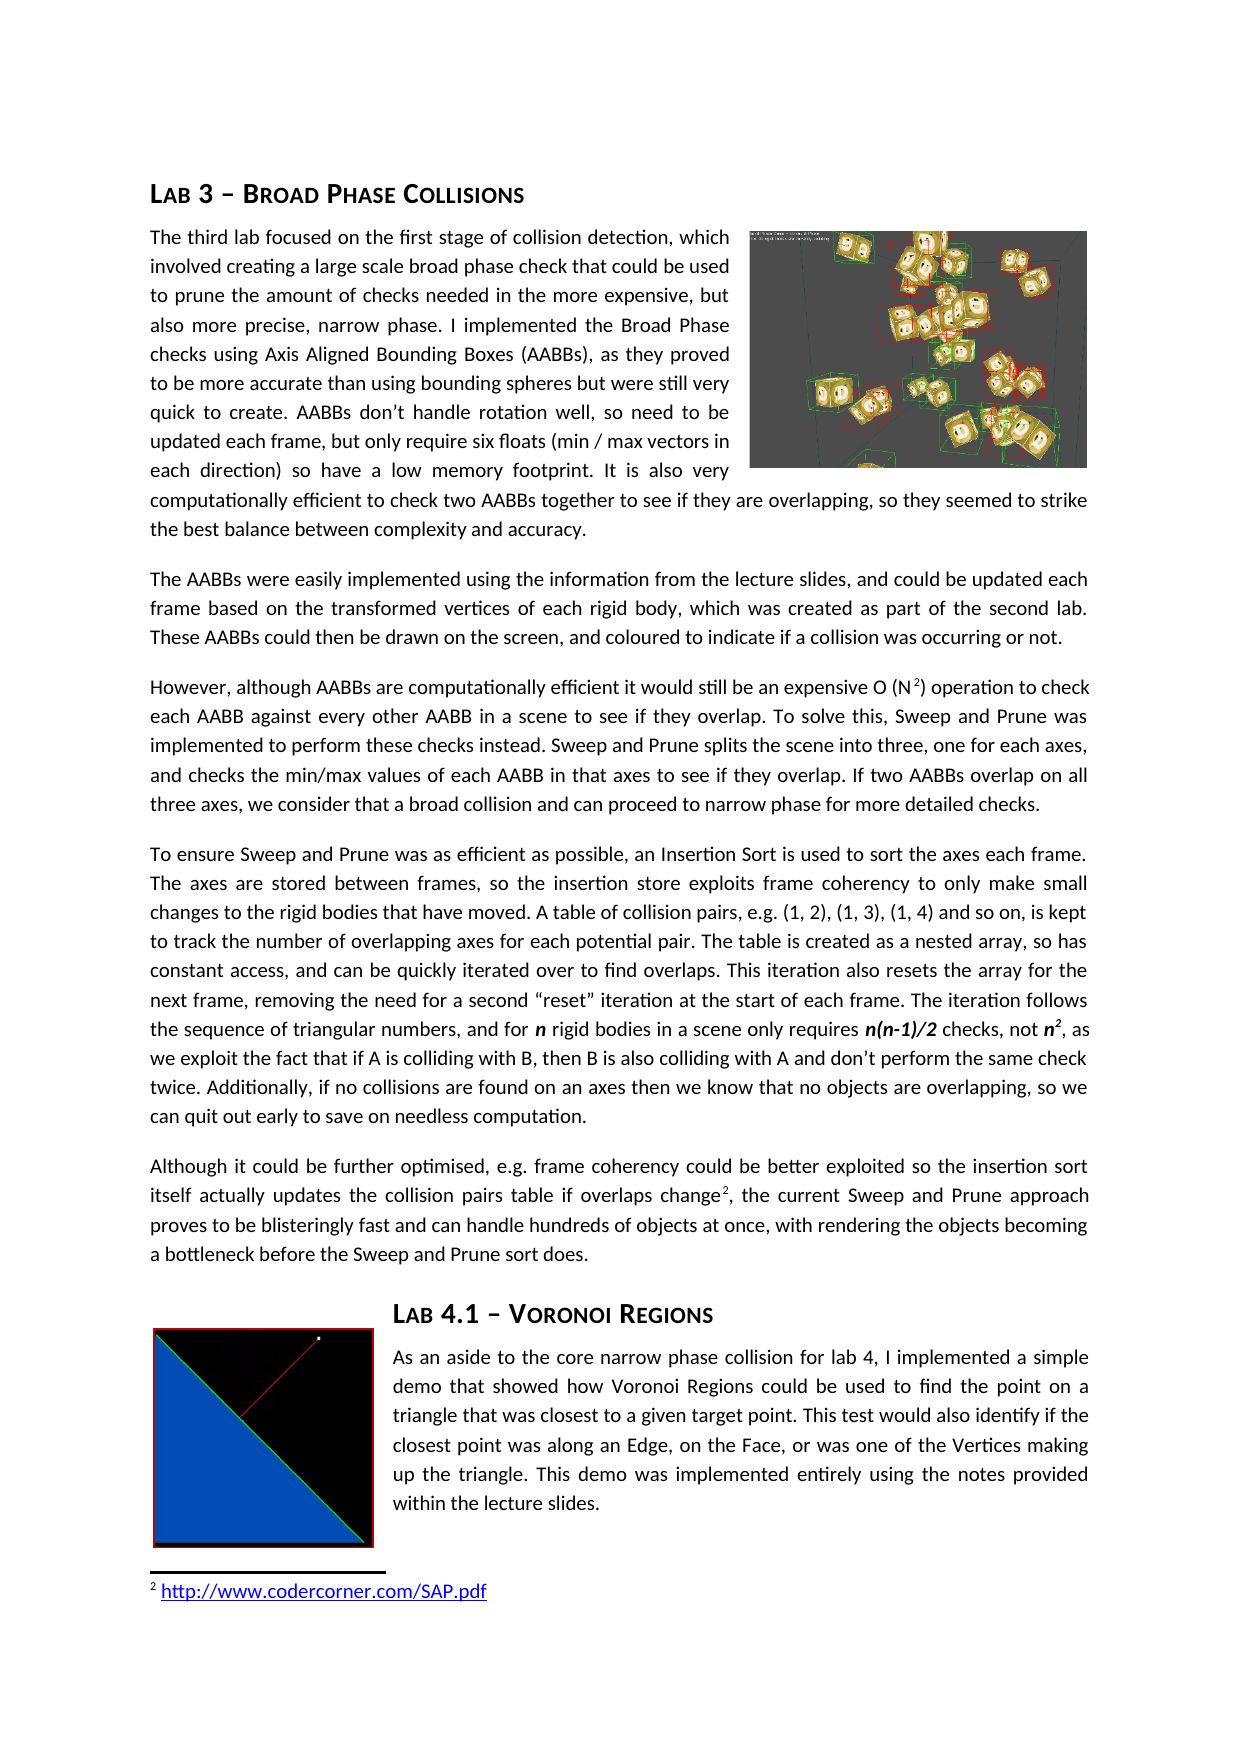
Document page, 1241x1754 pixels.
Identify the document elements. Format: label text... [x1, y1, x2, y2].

text As an aside to the core narrow phase collision for lab 4, I implemented a simple demo that showed how Voronoi Regions could be used to find the point on a triangle that was closest to a given target point. This test would also identify if the closest point was along an Edge, on the Face, or was one of the Vertices making up the triangle. This demo was implemented entirely using the notes provided within the lecture slides. [374, 1344, 1090, 1516]
subtitle Lab 3 – Broad Phase Collisions [150, 175, 1090, 211]
subtitle Lab 4.1 – Voronoi Regions [150, 1295, 1090, 1331]
text The AABBs were easily implemented using the information from the lecture slides, and could be updated each frame based on the transformed vertices of each rigid body, which was created as part of the second lab. These AABBs could then be drawn on the screen, and coloured to indicate if a collision was occurring or not. [150, 566, 1090, 650]
picture [749, 231, 1087, 468]
picture [155, 1330, 372, 1547]
text Although it could be further optimised, e.g. frame coherency could be better exploited so the insertion sort itself actually updates the collision pairs table if overlaps change, the current Sweep and Prune approach proves to be blisteringly fast and can handle hundreds of objects at once, with rendering the objects becoming a bottleneck before the Sweep and Prune sort does. [150, 1153, 1090, 1266]
text To ensure Sweep and Prune was as efficient as possible, an Insertion Sort is used to sort the axes each frame. The axes are stored between frames, so the insertion store exploits frame coherency to only make small changes to the rigid bodies that have moved. A table of collision pairs, e.g. (1, 2), (1, 3), (1, 4) and so on, is kept to track the number of overlapping axes for each potential pair. The table is created as a nested array, so has constant access, and can be quickly iterated over to find overlaps. This iteration also resets the array for the next frame, removing the need for a second “reset” iteration at the start of each frame. The iteration follows the sequence of triangular numbers, and for n rigid bodies in a scene only requires n(n-1)/2 checks, not n2, as we exploit the fact that if A is colliding with B, then B is also colliding with A and don’t perform the same check twice. Additionally, if no collisions are found on an axes then we know that no objects are overlapping, so we can quit out early to save on needless computation. [150, 841, 1090, 1129]
text However, although AABBs are computationally efficient it would still be an expensive O (N2) operation to check each AABB against every other AABB in a scene to see if they overlap. To solve this, Sweep and Prune was implemented to perform these checks instead. Sweep and Prune splits the scene into three, one for each axes, and checks the min/max values of each AABB in that axes to see if they overlap. If two AABBs overlap on all three axes, we consider that a broad collision and can proceed to narrow phase for more detailed checks. [150, 674, 1090, 816]
